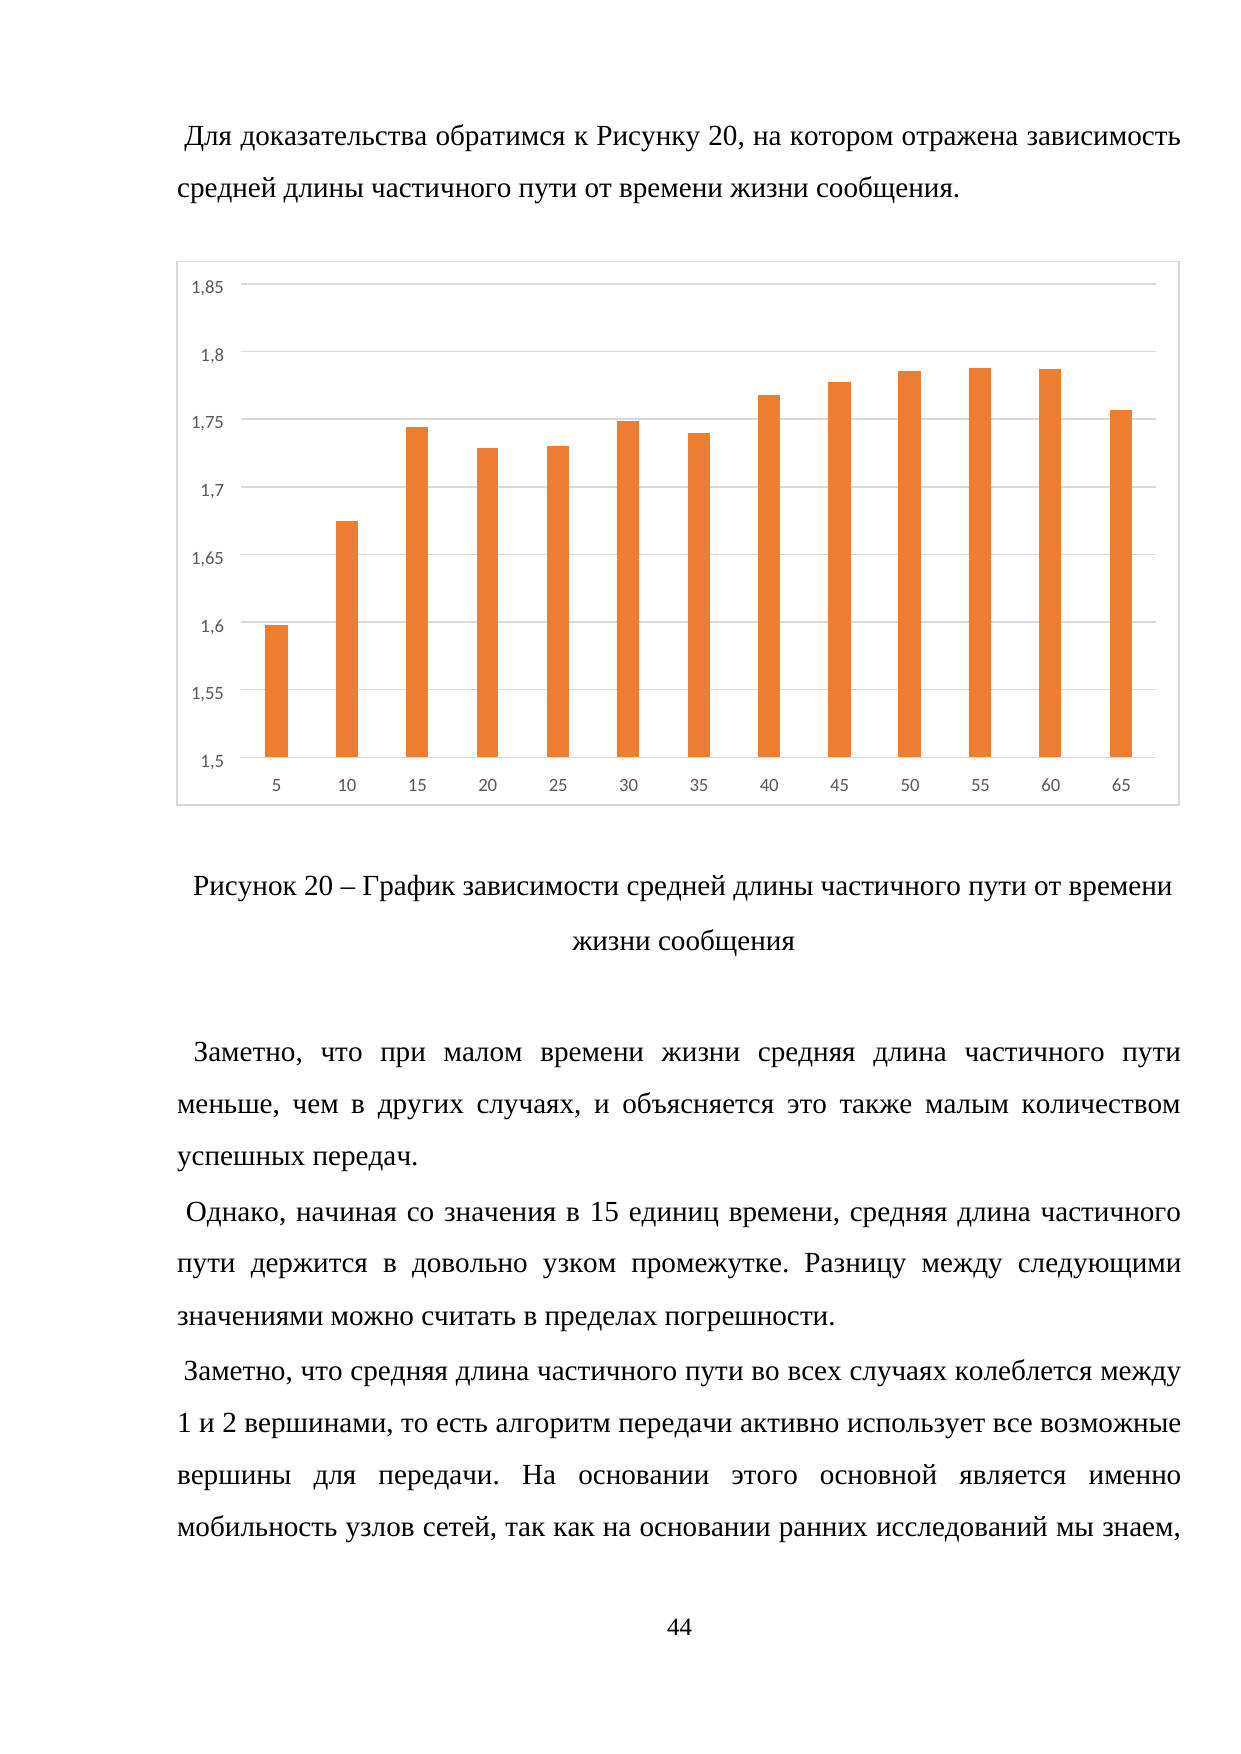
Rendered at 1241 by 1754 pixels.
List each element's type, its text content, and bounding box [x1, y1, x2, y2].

text Однако, начиная со значения в 15 единиц времени, средняя длина частичного пути держится в довольно узком промежутке. Разницу между следующими значениями можно считать в пределах погрешности. [176, 1194, 1182, 1331]
text Рисунок 20 – График зависимости средней длины частичного пути от времени жизни сообщения [177, 868, 1188, 957]
text Для доказательства обратимся к Рисунку 20, на котором отражена зависимость средней длины частичного пути от времени жизни сообщения. [176, 118, 1182, 204]
text Заметно, что при малом времени жизни средняя длина частичного пути меньше, чем в других случаях, и объясняется это также малым количеством успешных передач. [176, 1034, 1182, 1172]
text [176, 1353, 1182, 1542]
